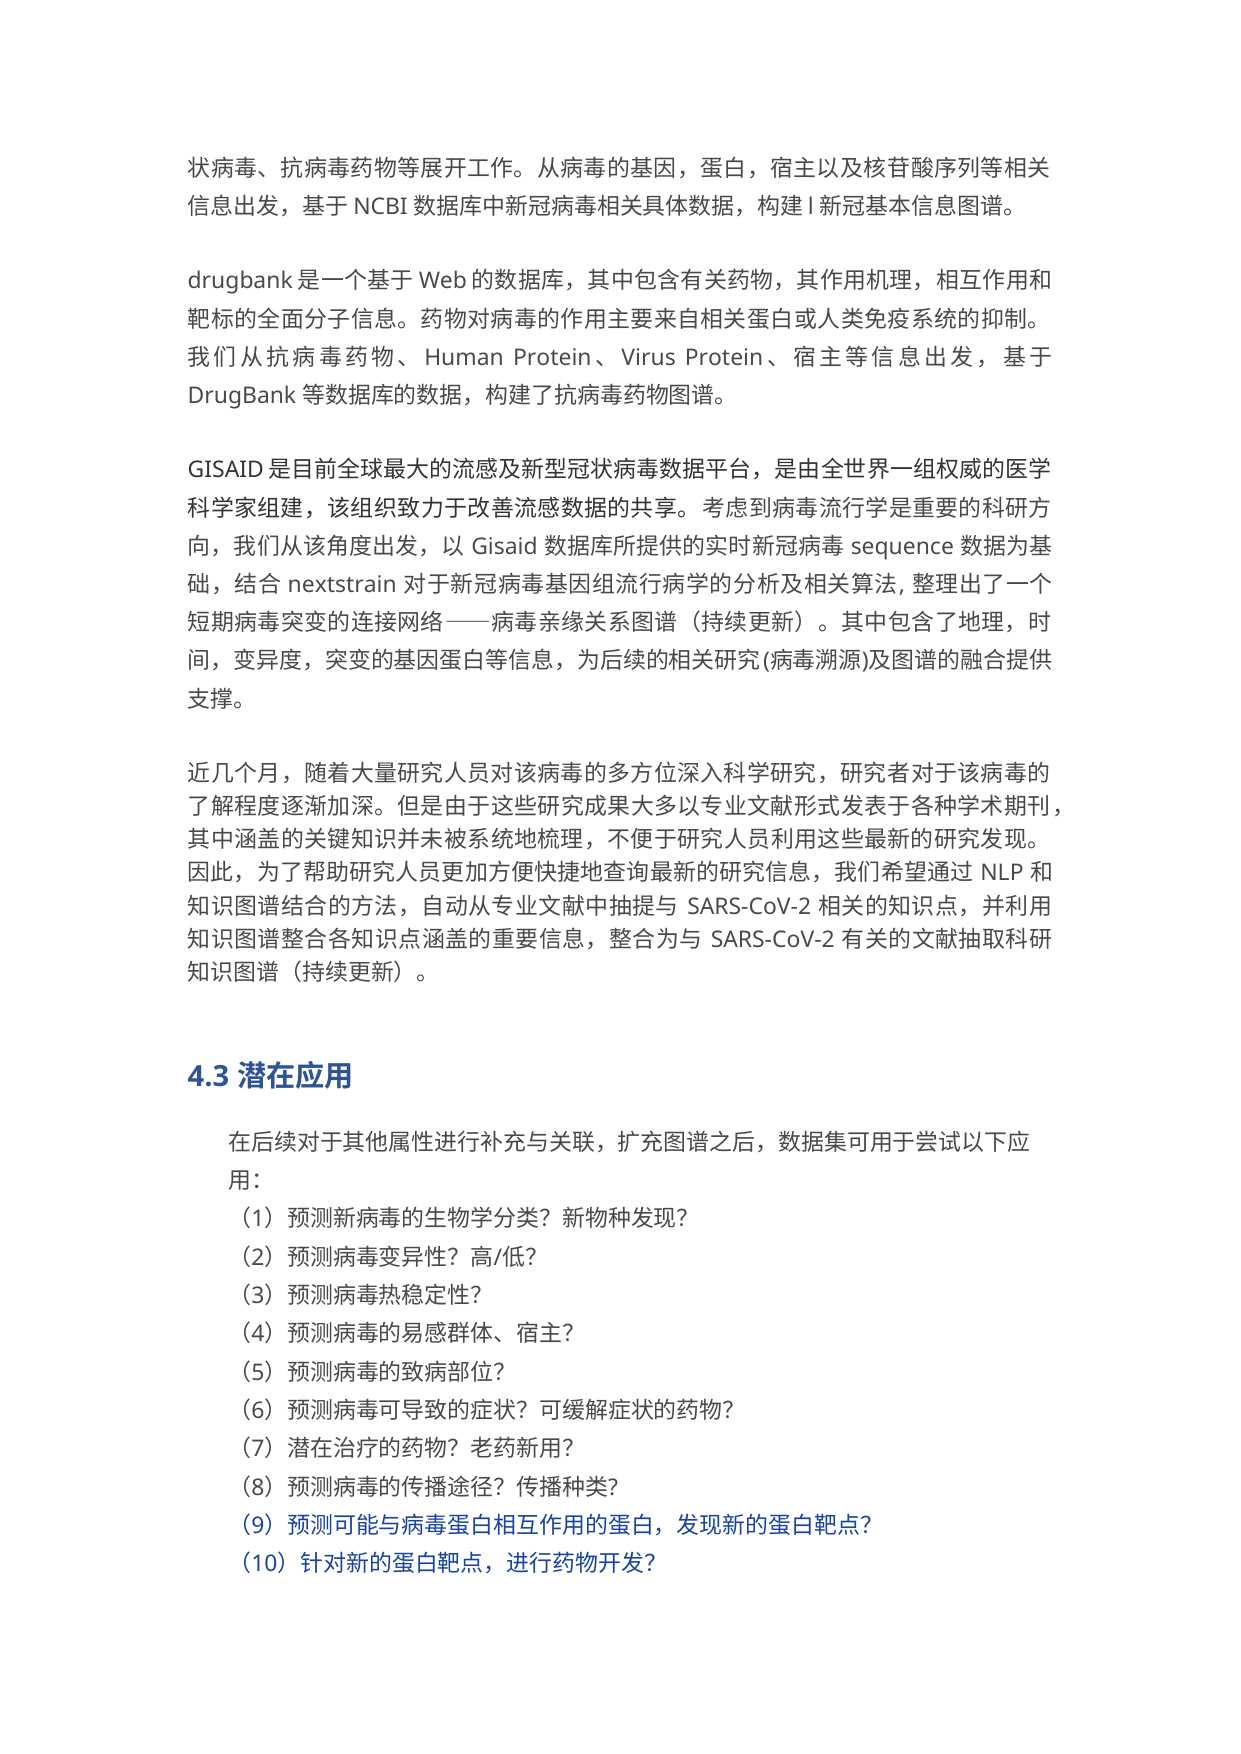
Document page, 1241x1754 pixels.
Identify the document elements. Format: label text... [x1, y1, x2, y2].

text （5）预测病毒的致病部位？ [228, 1354, 1053, 1387]
text （7）潜在治疗的药物？老药新用？ [228, 1430, 1053, 1464]
text drugbank是一个基于Web的数据库，其中包含有关药物，其作用机理，相互作用和靶标的全面分子信息。药物对病毒的作用主要来自相关蛋白或人类免疫系统的抑制。我们从抗病毒药物、Human Protein、Virus Protein、宿主等信息出发，基于 DrugBank 等数据库的数据，构建了抗病毒药物图谱。 [187, 262, 1053, 410]
text （10）针对新的蛋白靶点，进行药物开发？ [228, 1545, 1053, 1579]
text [187, 150, 1053, 221]
text 近几个月，随着大量研究人员对该病毒的多方位深入科学研究，研究者对于该病毒的了解程度逐渐加深。但是由于这些研究成果大多以专业文献形式发表于各种学术期刊，其中涵盖的关键知识并未被系统地梳理，不便于研究人员利用这些最新的研究发现。因此，为了帮助研究人员更加方便快捷地查询最新的研究信息，我们希望通过 NLP 和知识图谱结合的方法，自动从专业文献中抽提与 SARS-CoV-2 相关的知识点，并利用知识图谱整合各知识点涵盖的重要信息，整合为与 SARS-CoV-2 有关的文献抽取科研知识图谱（持续更新）。 [187, 754, 1053, 987]
text GISAID是目前全球最大的流感及新型冠状病毒数据平台，是由全世界一组权威的医学科学家组建，该组织致力于改善流感数据的共享。考虑到病毒流行学是重要的科研方向，我们从该角度出发，以 Gisaid 数据库所提供的实时新冠病毒 sequence 数据为基础，结合 nextstrain 对于新冠病毒基因组流行病学的分析及相关算法, 整理出了一个短期病毒突变的连接网络——病毒亲缘关系图谱（持续更新）。其中包含了地理，时间，变异度，突变的基因蛋白等信息，为后续的相关研究(病毒溯源)及图谱的融合提供支撑。 [187, 451, 1053, 714]
text （1）预测新病毒的生物学分类？新物种发现？ [228, 1200, 1053, 1234]
text 在后续对于其他属性进行补充与关联，扩充图谱之后，数据集可用于尝试以下应用： [228, 1124, 1053, 1195]
text （3）预测病毒热稳定性？ [228, 1277, 1053, 1310]
text （2）预测病毒变异性？高/低？ [228, 1239, 1053, 1272]
text （4）预测病毒的易感群体、宿主？ [228, 1315, 1053, 1349]
text （8）预测病毒的传播途径？传播种类? [228, 1469, 1053, 1502]
text （9）预测可能与病毒蛋白相互作用的蛋白，发现新的蛋白靶点？ [228, 1507, 1053, 1540]
subtitle 4.3 潜在应用 [187, 1052, 1053, 1095]
text （6）预测病毒可导致的症状？可缓解症状的药物？ [228, 1392, 1053, 1425]
